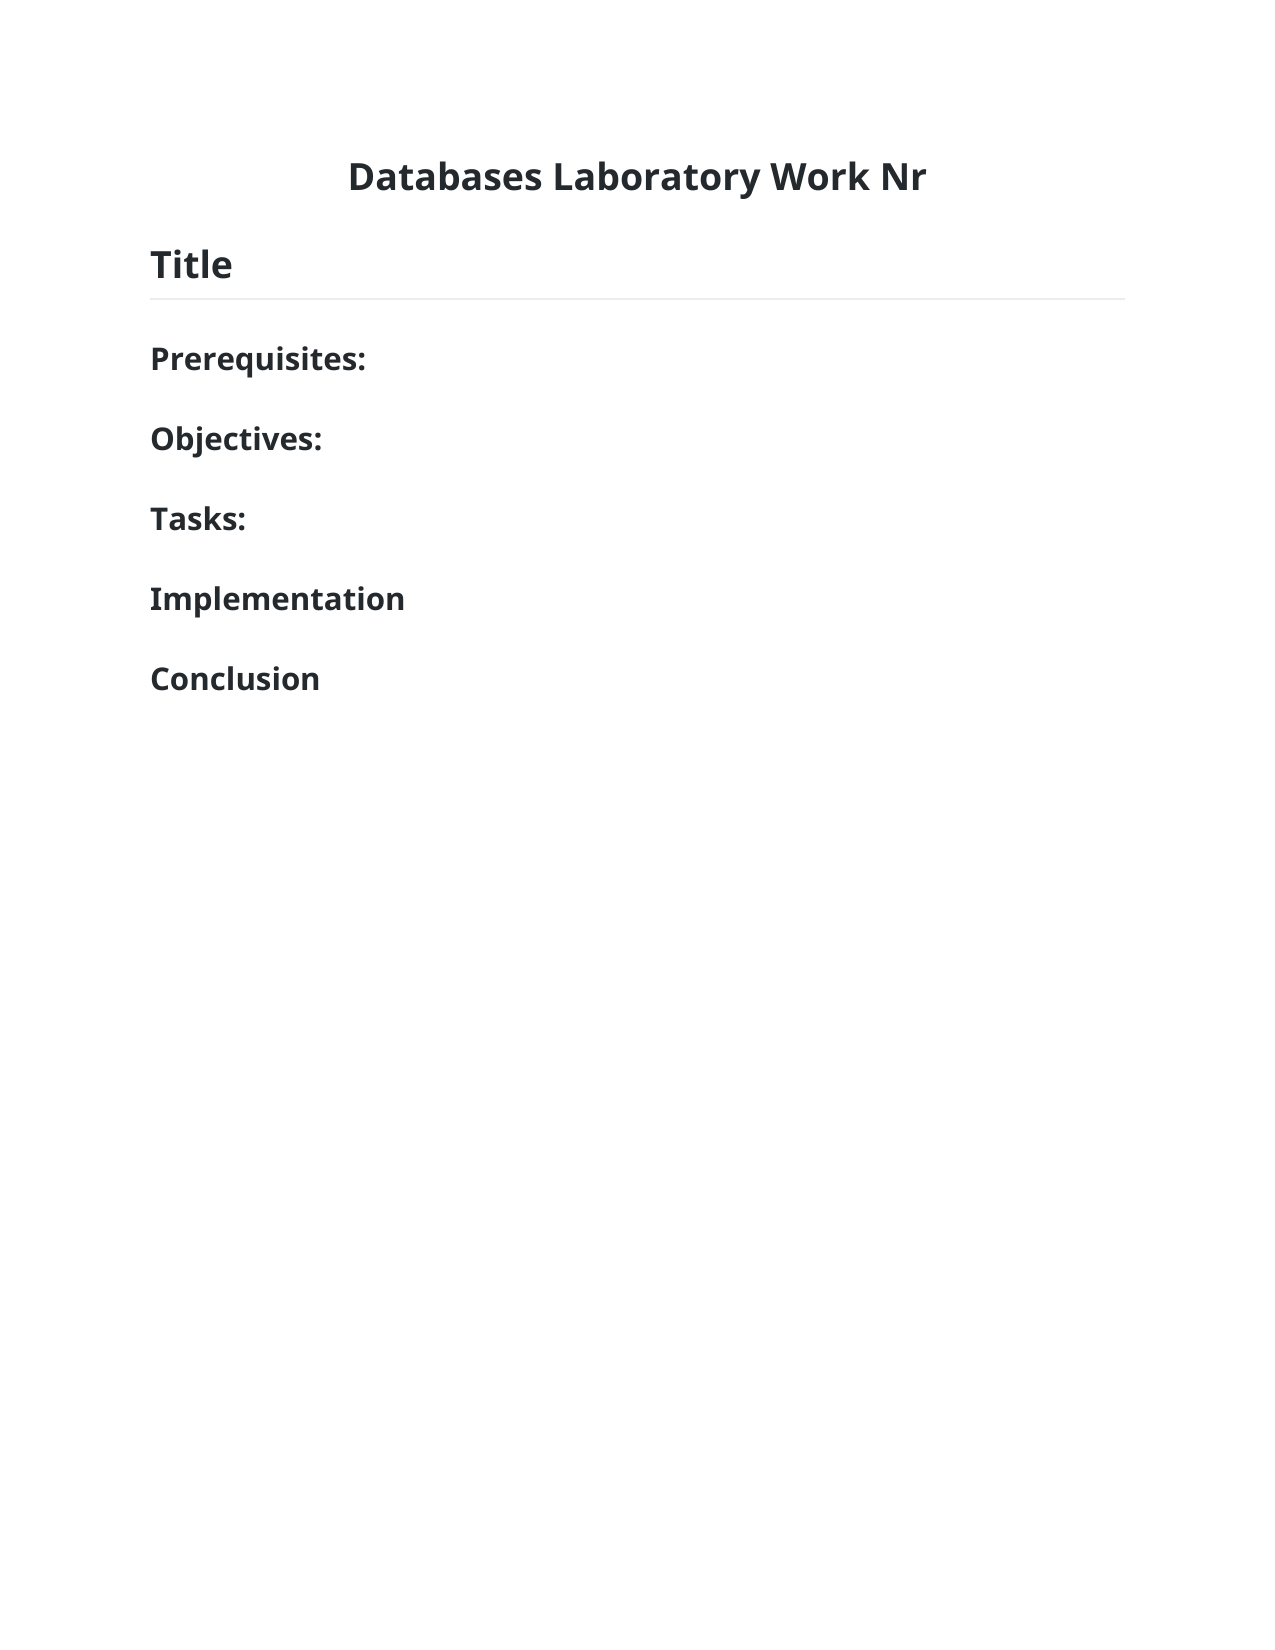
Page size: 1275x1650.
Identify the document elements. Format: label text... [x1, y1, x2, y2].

text Title [150, 238, 1125, 298]
text Prerequisites: [150, 337, 1125, 379]
text Databases Laboratory Work Nr [150, 150, 1125, 201]
text Conclusion [150, 657, 1125, 700]
text Tasks: [150, 497, 1125, 540]
text Objectives: [150, 417, 1125, 460]
text Implementation [150, 577, 1125, 620]
